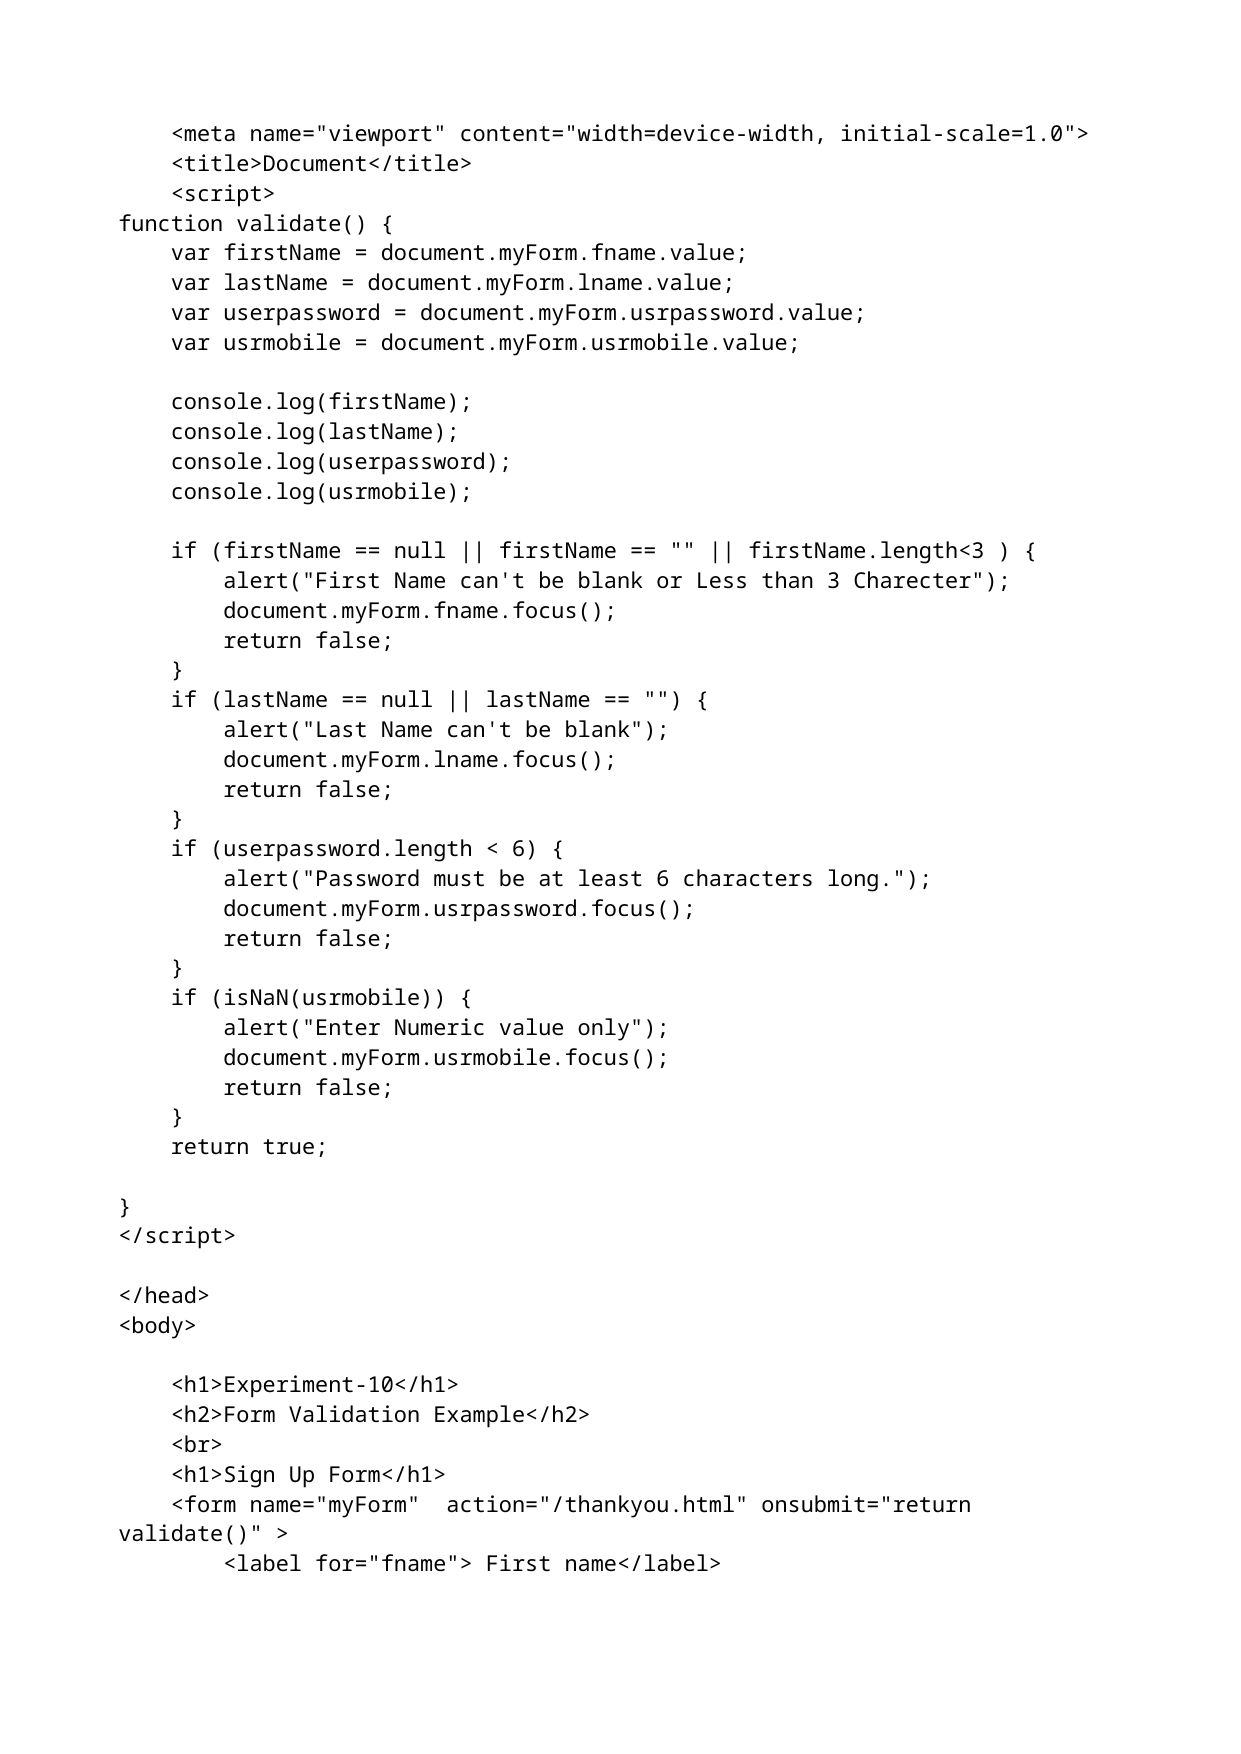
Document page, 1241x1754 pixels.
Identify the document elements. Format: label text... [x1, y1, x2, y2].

text var firstName = document.myForm.fname.value; [118, 237, 1122, 267]
text function validate() { [118, 207, 1122, 237]
text } [118, 1191, 1122, 1220]
text alert("Last Name can't be blank"); [118, 714, 1122, 744]
text alert("First Name can't be blank or Less than 3 Charecter"); [118, 565, 1122, 595]
text } [118, 1101, 1122, 1131]
text <meta name="viewport" content="width=device-width, initial-scale=1.0"> [118, 118, 1122, 148]
text <h1>Experiment-10</h1> [118, 1369, 1122, 1399]
text <br> [118, 1429, 1122, 1459]
text <title>Document</title> [118, 148, 1122, 178]
text document.myForm.lname.focus(); [118, 744, 1122, 773]
text return false; [118, 624, 1122, 654]
text </script> [118, 1220, 1122, 1250]
text return false; [118, 1071, 1122, 1101]
text <h1>Sign Up Form</h1> [118, 1459, 1122, 1488]
text document.myForm.fname.focus(); [118, 595, 1122, 624]
text } [118, 803, 1122, 833]
text if (lastName == null || lastName == "") { [118, 684, 1122, 714]
text var usrmobile = document.myForm.usrmobile.value; [118, 327, 1122, 356]
text return true; [118, 1131, 1122, 1161]
text console.log(firstName); [118, 386, 1122, 416]
text alert("Enter Numeric value only"); [118, 1012, 1122, 1042]
text alert("Password must be at least 6 characters long."); [118, 863, 1122, 893]
text if (firstName == null || firstName == "" || firstName.length<3 ) { [118, 535, 1122, 565]
text var userpassword = document.myForm.usrpassword.value; [118, 297, 1122, 327]
text return false; [118, 922, 1122, 952]
text <body> [118, 1310, 1122, 1339]
text var lastName = document.myForm.lname.value; [118, 267, 1122, 297]
text console.log(userpassword); [118, 446, 1122, 476]
text document.myForm.usrmobile.focus(); [118, 1042, 1122, 1071]
text } [118, 952, 1122, 982]
text <label for="fname"> First name</label> [118, 1548, 1122, 1578]
text document.myForm.usrpassword.focus(); [118, 893, 1122, 922]
text </head> [118, 1280, 1122, 1310]
text console.log(usrmobile); [118, 476, 1122, 505]
text return false; [118, 773, 1122, 803]
text } [118, 654, 1122, 684]
text if (userpassword.length < 6) { [118, 833, 1122, 863]
text <script> [118, 178, 1122, 207]
text console.log(lastName); [118, 416, 1122, 446]
text <form name="myForm" action="/thankyou.html" onsubmit="return validate()" > [118, 1488, 1122, 1548]
text if (isNaN(usrmobile)) { [118, 982, 1122, 1012]
text <h2>Form Validation Example</h2> [118, 1399, 1122, 1429]
